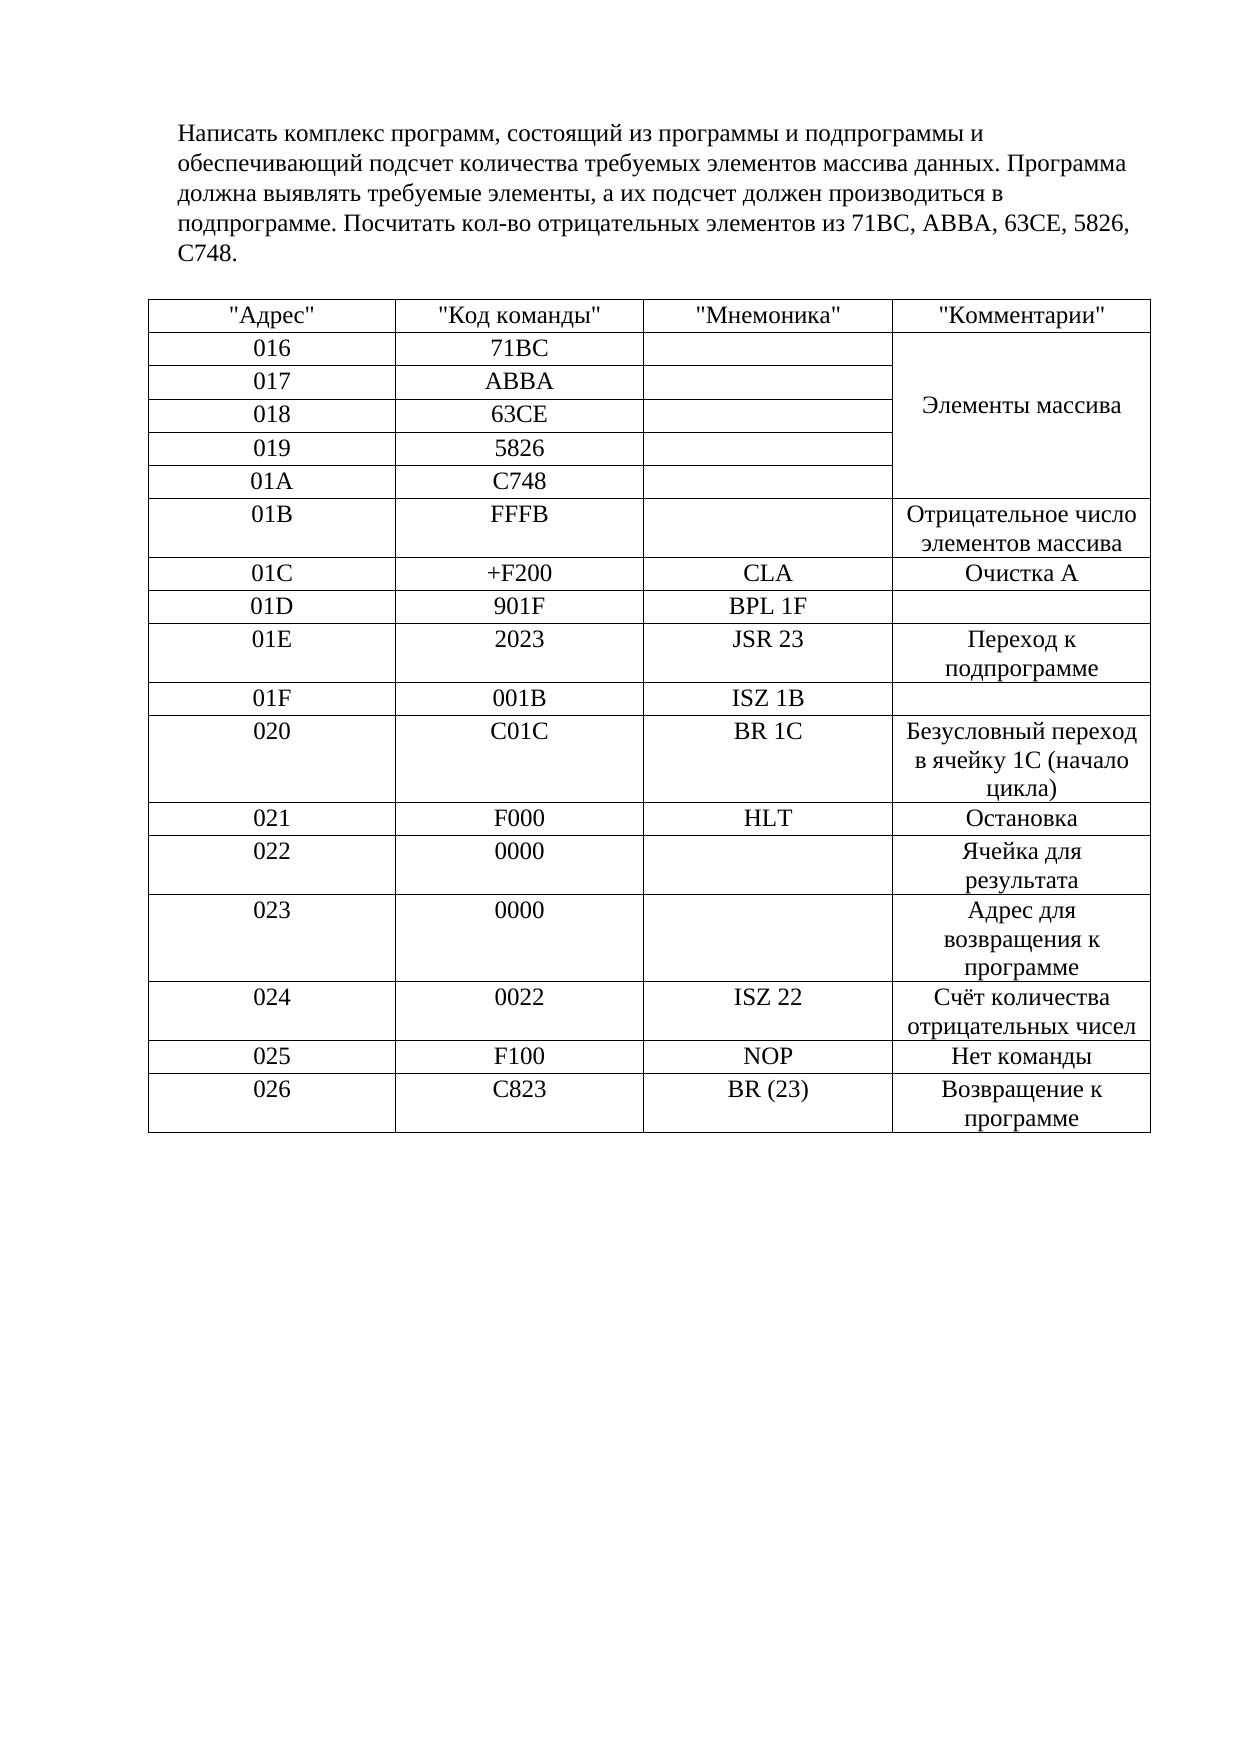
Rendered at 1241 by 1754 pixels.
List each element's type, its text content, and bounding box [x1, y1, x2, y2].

table_header "Адрес" [149, 300, 395, 332]
table_cell ISZ 22 [644, 982, 892, 1040]
table_cell [644, 895, 892, 981]
table_cell Счёт количества отрицательных чисел [893, 982, 1150, 1040]
table_cell 020 [149, 716, 395, 802]
table_cell 021 [149, 803, 395, 835]
table_cell 026 [149, 1074, 395, 1132]
table_cell [644, 836, 892, 894]
table_cell 71BC [396, 333, 643, 365]
table_cell 2023 [396, 624, 643, 682]
table_cell Переход к подпрограмме [893, 624, 1150, 682]
table_cell Возвращение к программе [893, 1074, 1150, 1132]
table_cell CLA [644, 558, 892, 590]
table_cell Нет команды [893, 1041, 1150, 1073]
table_cell F000 [396, 803, 643, 835]
table_cell 022 [149, 836, 395, 894]
table_cell Элементы массива [893, 333, 1150, 498]
table_header "Код команды" [396, 300, 643, 332]
table_cell [644, 499, 892, 557]
table_cell NOP [644, 1041, 892, 1073]
table_cell 001B [396, 683, 643, 715]
table_cell [644, 333, 892, 365]
table_cell 0000 [396, 895, 643, 981]
table_cell 016 [149, 333, 395, 365]
table_cell 01E [149, 624, 395, 682]
table_cell 023 [149, 895, 395, 981]
table_cell 017 [149, 366, 395, 398]
table_cell BPL 1F [644, 591, 892, 623]
table_header "Мнемоника" [644, 300, 892, 332]
table_cell 0022 [396, 982, 643, 1040]
table_cell 024 [149, 982, 395, 1040]
table_cell 5826 [396, 433, 643, 465]
table_cell +F200 [396, 558, 643, 590]
table_cell 01A [149, 466, 395, 498]
table_header "Комментарии" [893, 300, 1150, 332]
table_cell 018 [149, 400, 395, 432]
table_cell 01D [149, 591, 395, 623]
table_cell 025 [149, 1041, 395, 1073]
table_cell BR (23) [644, 1074, 892, 1132]
text Написать комплекс программ, состоящий из программы и подпрограммы и обеспечивающий подсчет количества требуемых элементов массива данных. Программа должна выявлять требуемые элементы, а их подсчет должен производиться в подпрограмме. Посчитать кол-во отрицательных элементов из 71BC, ABBA, 63CE, 5826, C748. [177, 118, 1152, 267]
table_cell [644, 366, 892, 398]
table_cell Адрес для возвращения к программе [893, 895, 1150, 981]
table_cell [644, 466, 892, 498]
table_cell 01C [149, 558, 395, 590]
table_cell 901F [396, 591, 643, 623]
table_cell C823 [396, 1074, 643, 1132]
table_cell JSR 23 [644, 624, 892, 682]
table_cell Безусловный переход в ячейку 1С (начало цикла) [893, 716, 1150, 802]
table_cell C748 [396, 466, 643, 498]
table_cell Очистка А [893, 558, 1150, 590]
table_cell F100 [396, 1041, 643, 1073]
table_cell 0000 [396, 836, 643, 894]
table_cell 63CE [396, 400, 643, 432]
table_cell 01F [149, 683, 395, 715]
table_cell FFFB [396, 499, 643, 557]
table_cell ISZ 1B [644, 683, 892, 715]
table_cell ABBA [396, 366, 643, 398]
table_cell Отрицательное число элементов массива [893, 499, 1150, 557]
table_cell Остановка [893, 803, 1150, 835]
table_cell 019 [149, 433, 395, 465]
table_cell 01B [149, 499, 395, 557]
table_cell [893, 591, 1150, 623]
table_cell [644, 400, 892, 432]
table_cell HLT [644, 803, 892, 835]
table_cell [893, 683, 1150, 715]
table_cell [644, 433, 892, 465]
table_cell C01C [396, 716, 643, 802]
table_cell Ячейка для результата [893, 836, 1150, 894]
table_cell BR 1C [644, 716, 892, 802]
